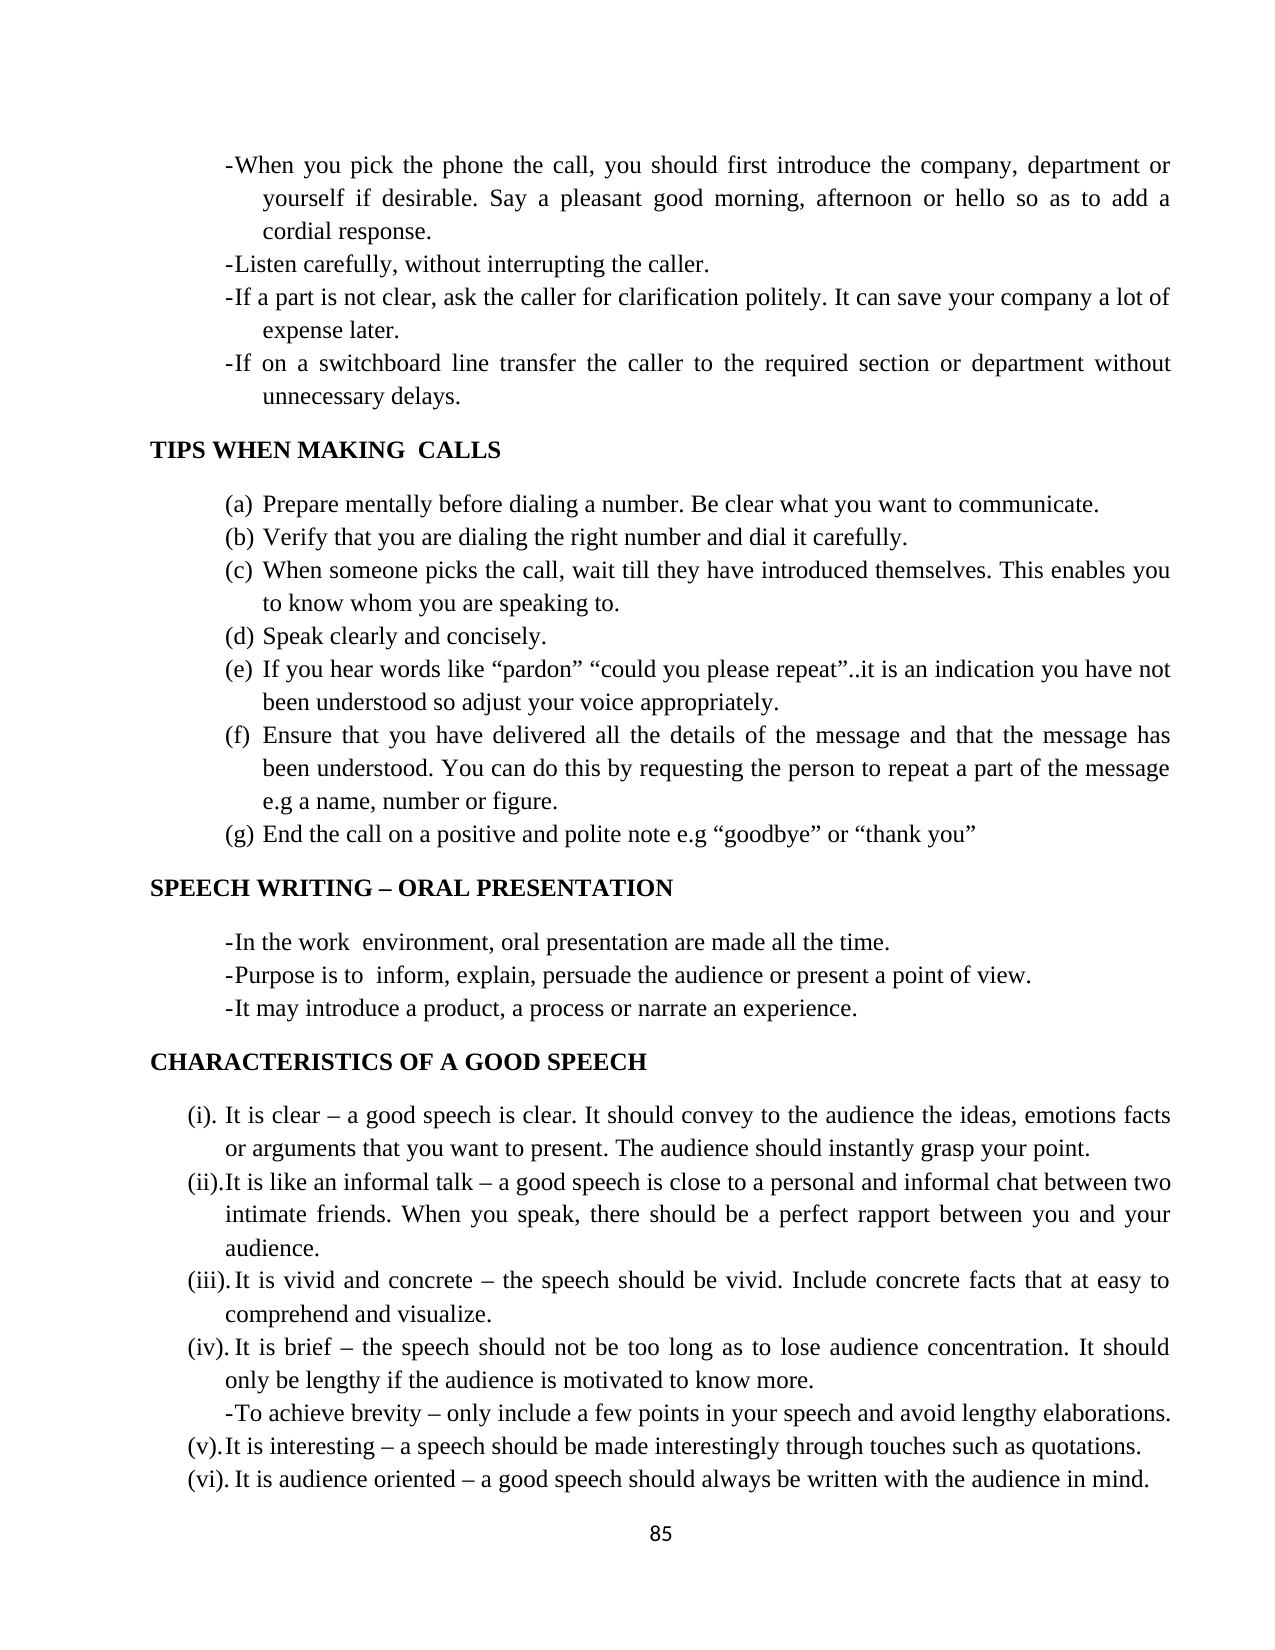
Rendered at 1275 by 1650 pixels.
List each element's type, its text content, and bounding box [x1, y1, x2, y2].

text CHARACTERISTICS OF A GOOD SPEECH [150, 1047, 1172, 1075]
list If you hear words like “pardon” “could you please repeat”..it is an indication you have not been understood so adjust your voice appropriately. [225, 654, 1172, 716]
list Prepare mentally before dialing a number. Be clear what you want to communicate. [225, 489, 1172, 518]
list When you pick the phone the call, you should first introduce the company, department or yourself if desirable. Say a pleasant good morning, afternoon or hello so as to add a cordial response. [225, 150, 1172, 245]
list If a part is not clear, ask the caller for clarification politely. It can save your company a lot of expense later. [225, 282, 1172, 344]
list In the work environment, oral presentation are made all the time. [225, 927, 1172, 956]
list It is brief – the speech should not be too long as to lose audience concentration. It should only be lengthy if the audience is motivated to know more. [187, 1332, 1172, 1393]
list End the call on a positive and polite note e.g “goodbye” or “thank you” [225, 819, 1172, 848]
list Ensure that you have delivered all the details of the message and that the message has been understood. You can do this by requesting the person to repeat a part of the message e.g a name, number or figure. [225, 720, 1172, 815]
list Listen carefully, without interrupting the caller. [225, 249, 1172, 278]
list It is clear – a good speech is clear. It should convey to the audience the ideas, emotions facts or arguments that you want to present. The audience should instantly grasp your point. [187, 1101, 1172, 1162]
list It is interesting – a speech should be made interestingly through touches such as quotations. [187, 1431, 1172, 1459]
list Purpose is to inform, explain, persuade the audience or present a point of view. [225, 960, 1172, 988]
list It is audience oriented – a good speech should always be written with the audience in mind. [187, 1464, 1172, 1492]
list Verify that you are dialing the right number and dial it carefully. [225, 522, 1172, 551]
list Speak clearly and concisely. [225, 621, 1172, 650]
text TIPS WHEN MAKING CALLS [150, 435, 1172, 464]
text SPEECH WRITING – ORAL PRESENTATION [150, 873, 1172, 902]
list It may introduce a product, a process or narrate an experience. [225, 993, 1172, 1022]
list It is like an informal talk – a good speech is close to a personal and informal chat between two intimate friends. When you speak, there should be a perfect rapport between you and your audience. [187, 1167, 1172, 1261]
list If on a switchboard line transfer the caller to the required section or department without unnecessary delays. [225, 348, 1172, 410]
list To achieve brevity – only include a few points in your speech and avoid lengthy elaborations. [225, 1398, 1172, 1426]
list It is vivid and concrete – the speech should be vivid. Include concrete facts that at easy to comprehend and visualize. [187, 1266, 1172, 1327]
list When someone picks the call, wait till they have introduced themselves. This enables you to know whom you are speaking to. [225, 555, 1172, 617]
